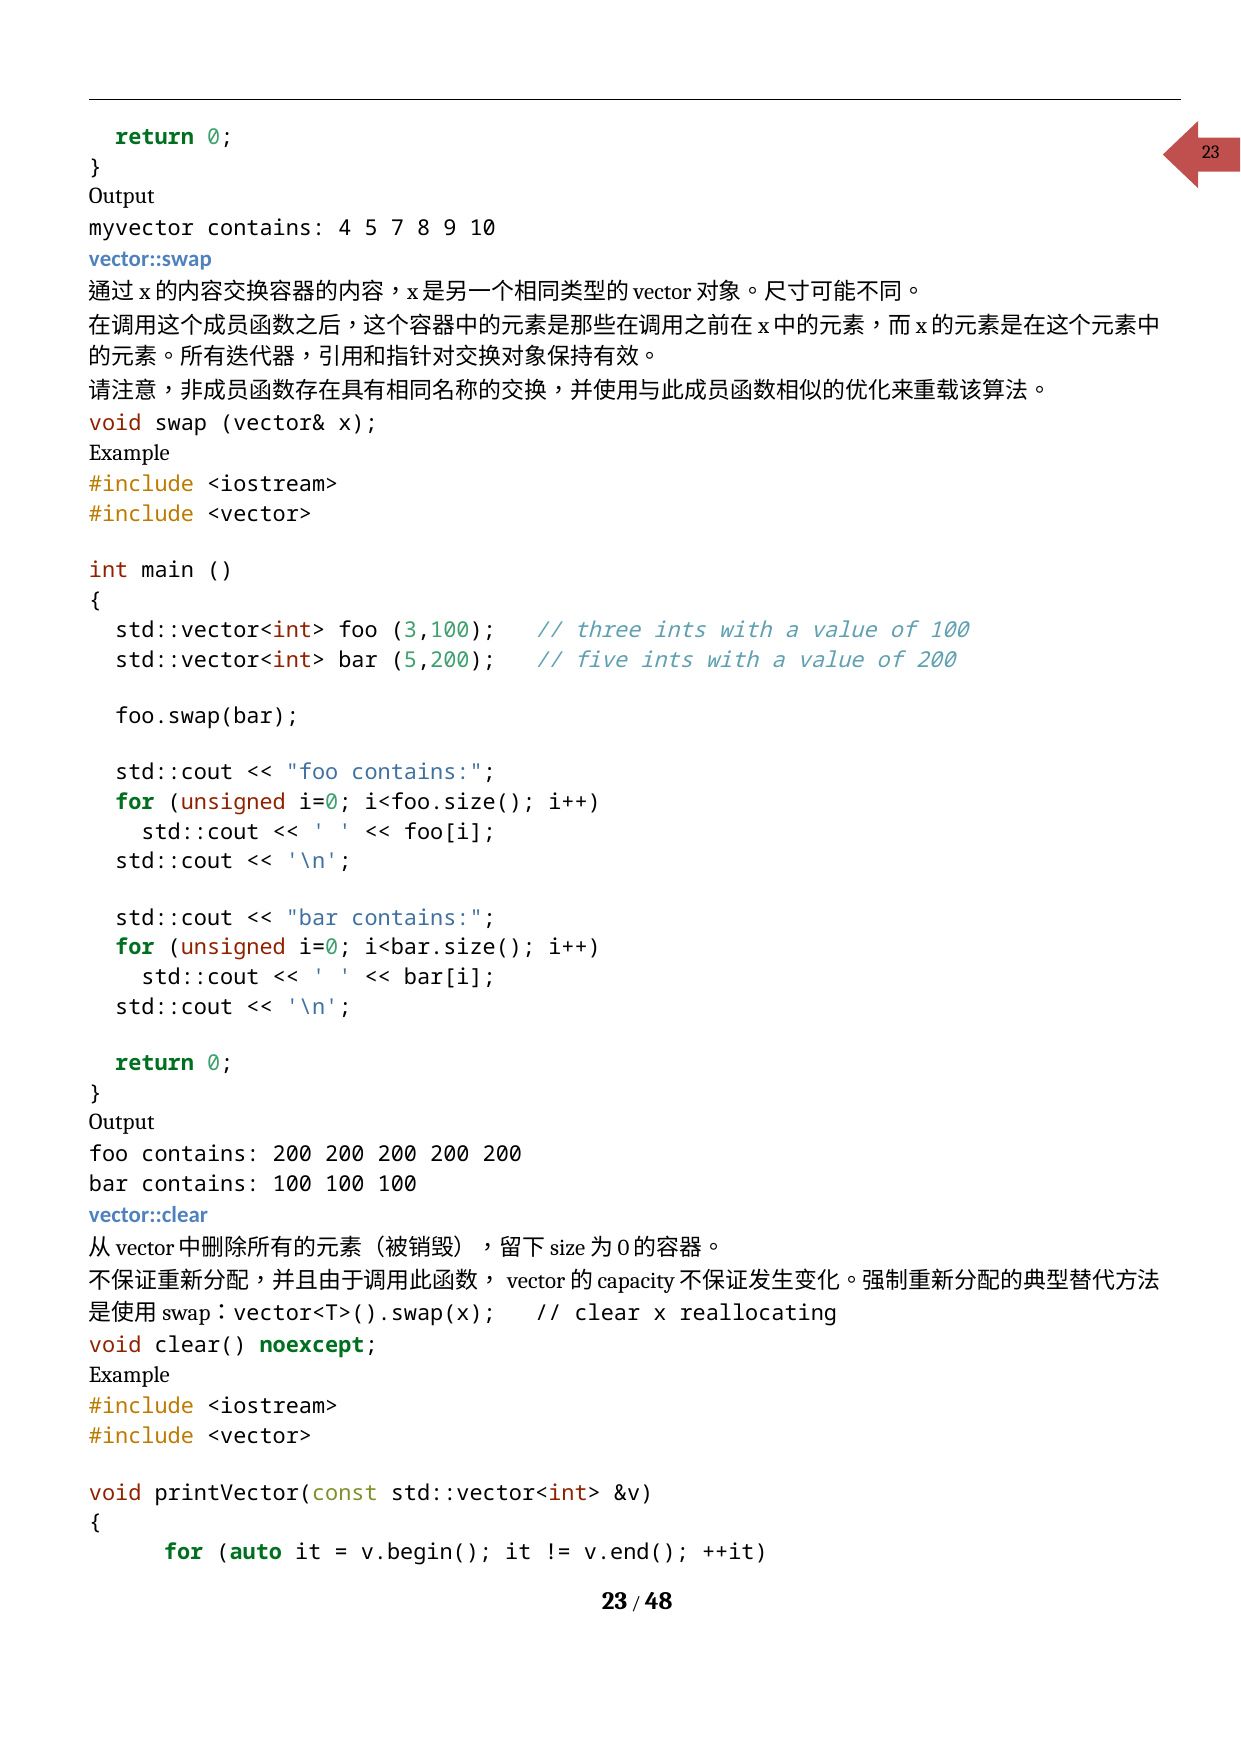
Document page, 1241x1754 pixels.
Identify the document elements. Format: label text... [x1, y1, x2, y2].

text foo contains: 200 200 200 200 200 bar contains: 100 100 100 [89, 1138, 1181, 1198]
text Example [89, 1362, 1181, 1388]
text void clear() noexcept; [89, 1329, 1181, 1359]
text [89, 121, 1181, 181]
text 不保证重新分配，并且由于调用此函数， vector的capacity不保证发生变化。强制重新分配的典型替代方法是使用swap：vector<T>().swap(x); // clear x reallocating [89, 1264, 1181, 1327]
text myvector contains: 4 5 7 8 9 10 [89, 212, 1181, 242]
text #include <iostream> #include <vector> int main () { std::vector<int> foo (3,100); // three ints with a value of 100 std::vector<int> bar (5,200); // five ints with a value of 200 foo.swap(bar); std::cout << "foo contains:"; for (unsigned i=0; i<foo.size(); i++) std::cout << ' ' << foo[i]; std::cout << '\n'; std::cout << "bar contains:"; for (unsigned i=0; i<bar.size(); i++) std::cout << ' ' << bar[i]; std::cout << '\n'; return 0; } [89, 468, 1181, 1107]
text Example [89, 439, 1181, 466]
text 从vector中删除所有的元素（被销毁），留下size为0的容器。 [89, 1231, 1181, 1262]
text 请注意，非成员函数存在具有相同名称的交换，并使用与此成员函数相似的优化来重载该算法。 [89, 373, 1181, 405]
text 在调用这个成员函数之后，这个容器中的元素是那些在调用之前在x中的元素，而x的元素是在这个元素中的元素。所有迭代器，引用和指针对交换对象保持有效。 [89, 308, 1181, 371]
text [89, 1391, 1181, 1566]
text 通过x的内容交换容器的内容，x是另一个相同类型的vector对象。尺寸可能不同。 [89, 275, 1181, 306]
text Output [89, 183, 1181, 209]
text Output [89, 1109, 1181, 1136]
subtitle vector::swap [89, 244, 1181, 272]
text void swap (vector& x); [89, 407, 1181, 437]
subtitle vector::clear [89, 1200, 1181, 1228]
